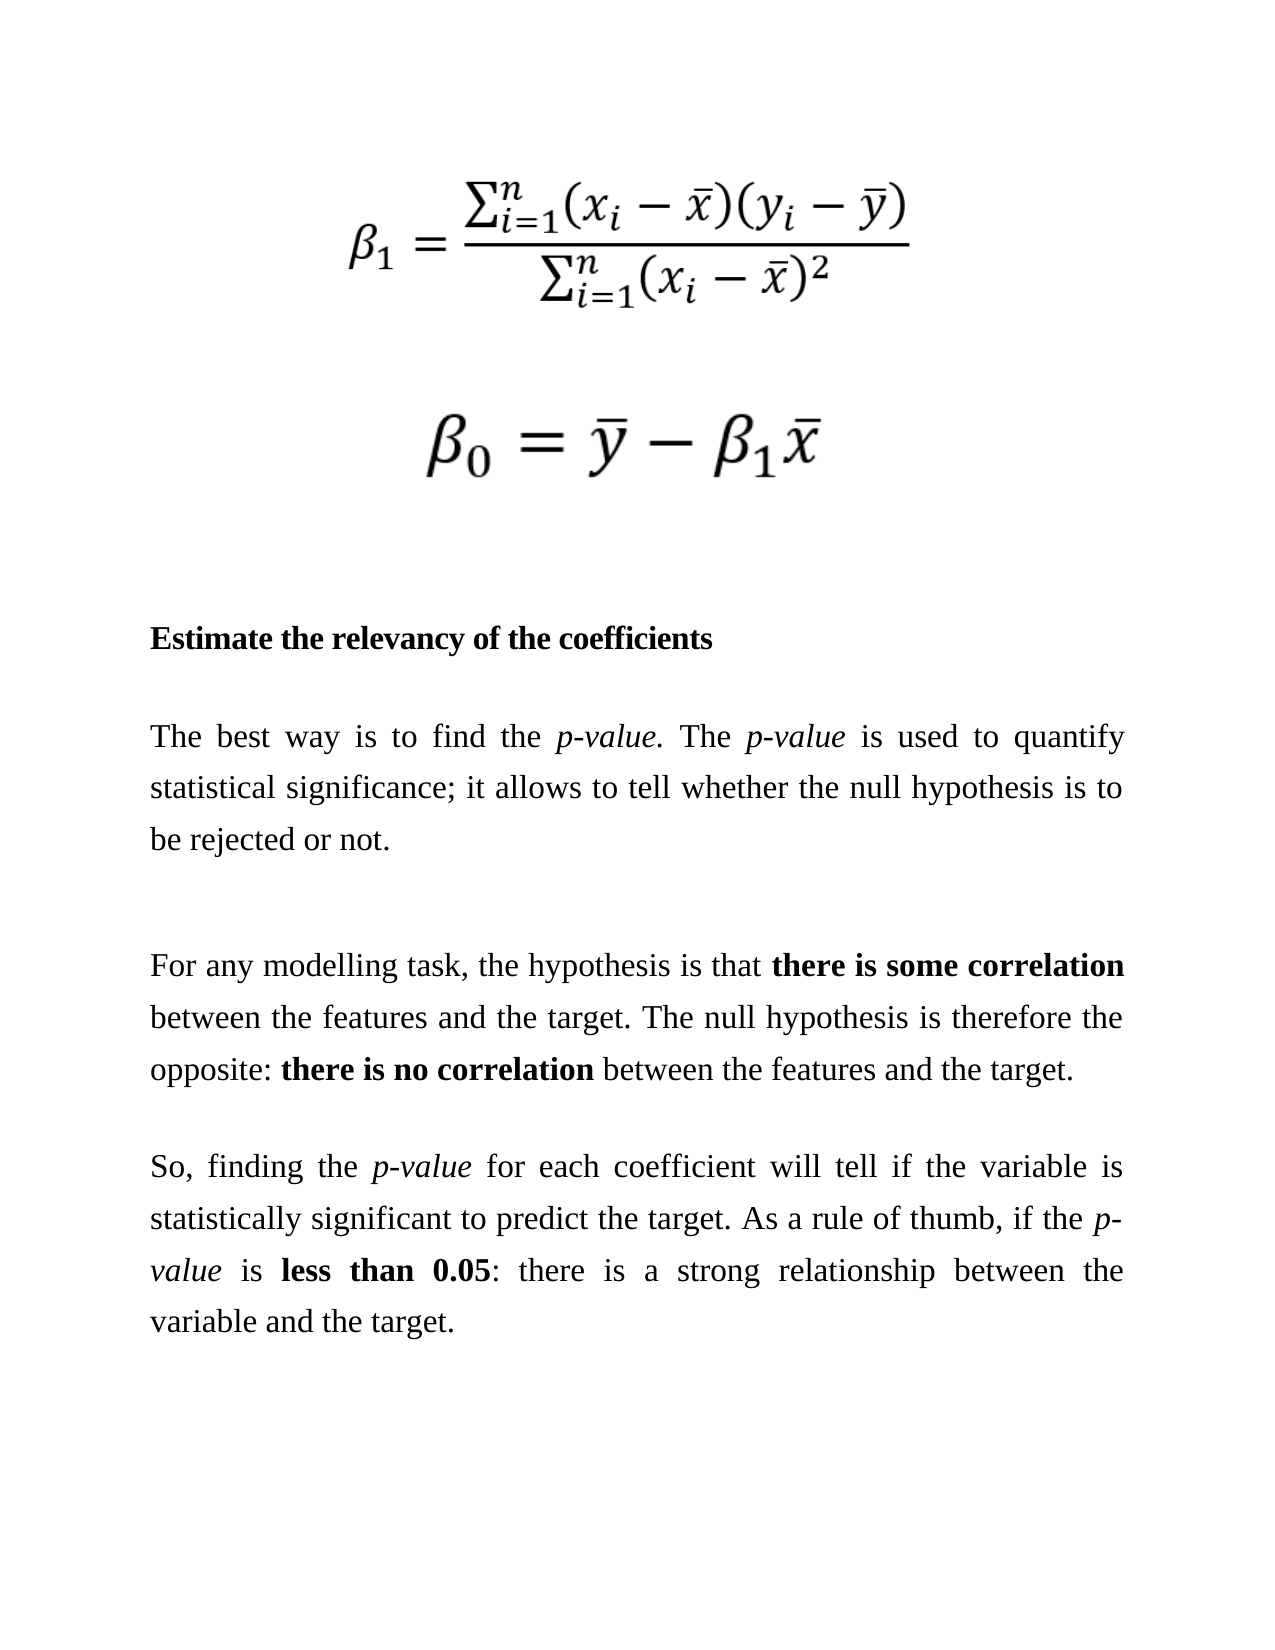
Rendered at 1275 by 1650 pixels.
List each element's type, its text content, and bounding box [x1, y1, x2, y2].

text Estimate the relevancy of the coefficients [150, 607, 1125, 657]
text So, finding the p-value for each coefficient will tell if the variable is statistically significant to predict the target. As a rule of thumb, if the p-value is less than 0.05: there is a strong relationship between the variable and the target. [150, 1133, 1125, 1340]
text For any modelling task, the hypothesis is that there is some correlation between the features and the target. The null hypothesis is therefore the opposite: there is no correlation between the features and the target. [150, 932, 1125, 1087]
text The best way is to find the p-value. The p-value is used to quantify statistical significance; it allows to tell whether the null hypothesis is to be rejected or not. [150, 702, 1125, 858]
picture [324, 150, 951, 352]
picture [397, 353, 878, 545]
